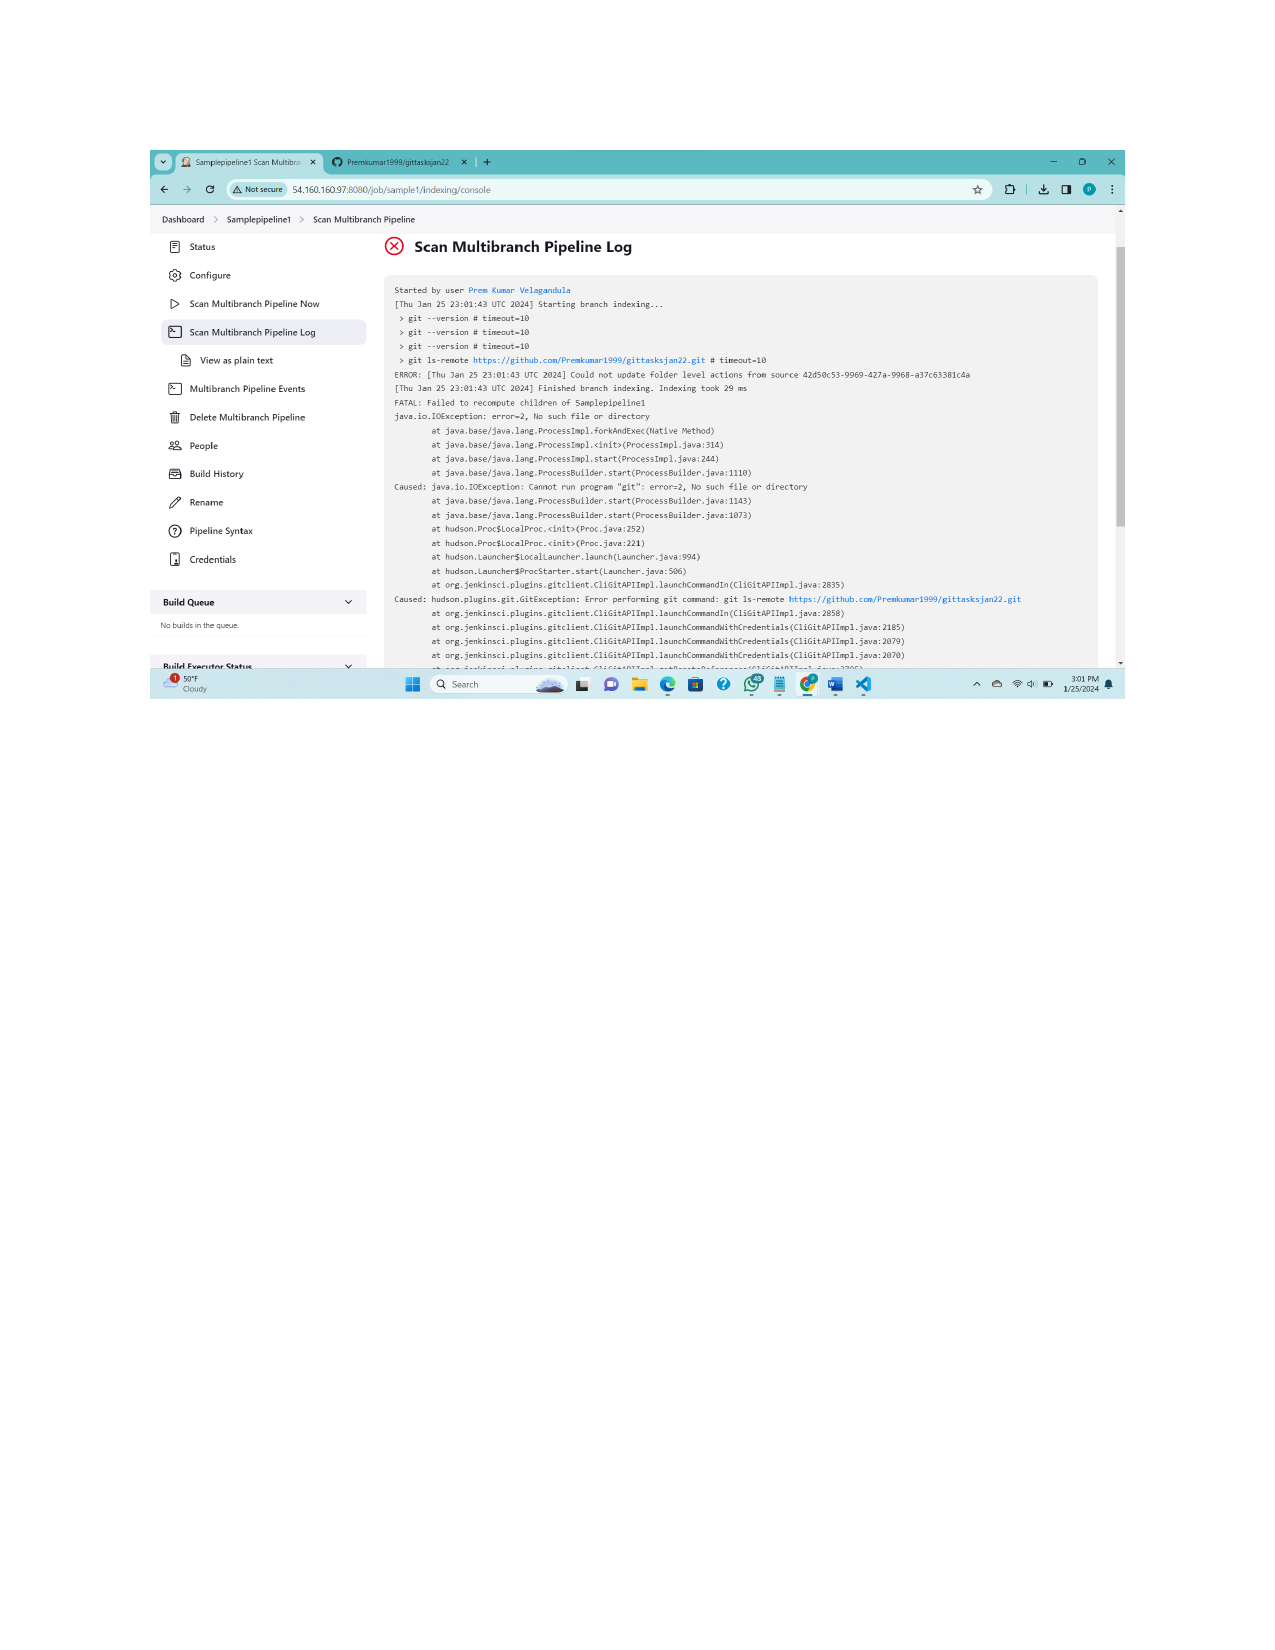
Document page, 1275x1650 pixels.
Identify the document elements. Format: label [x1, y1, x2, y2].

picture [150, 150, 1125, 699]
